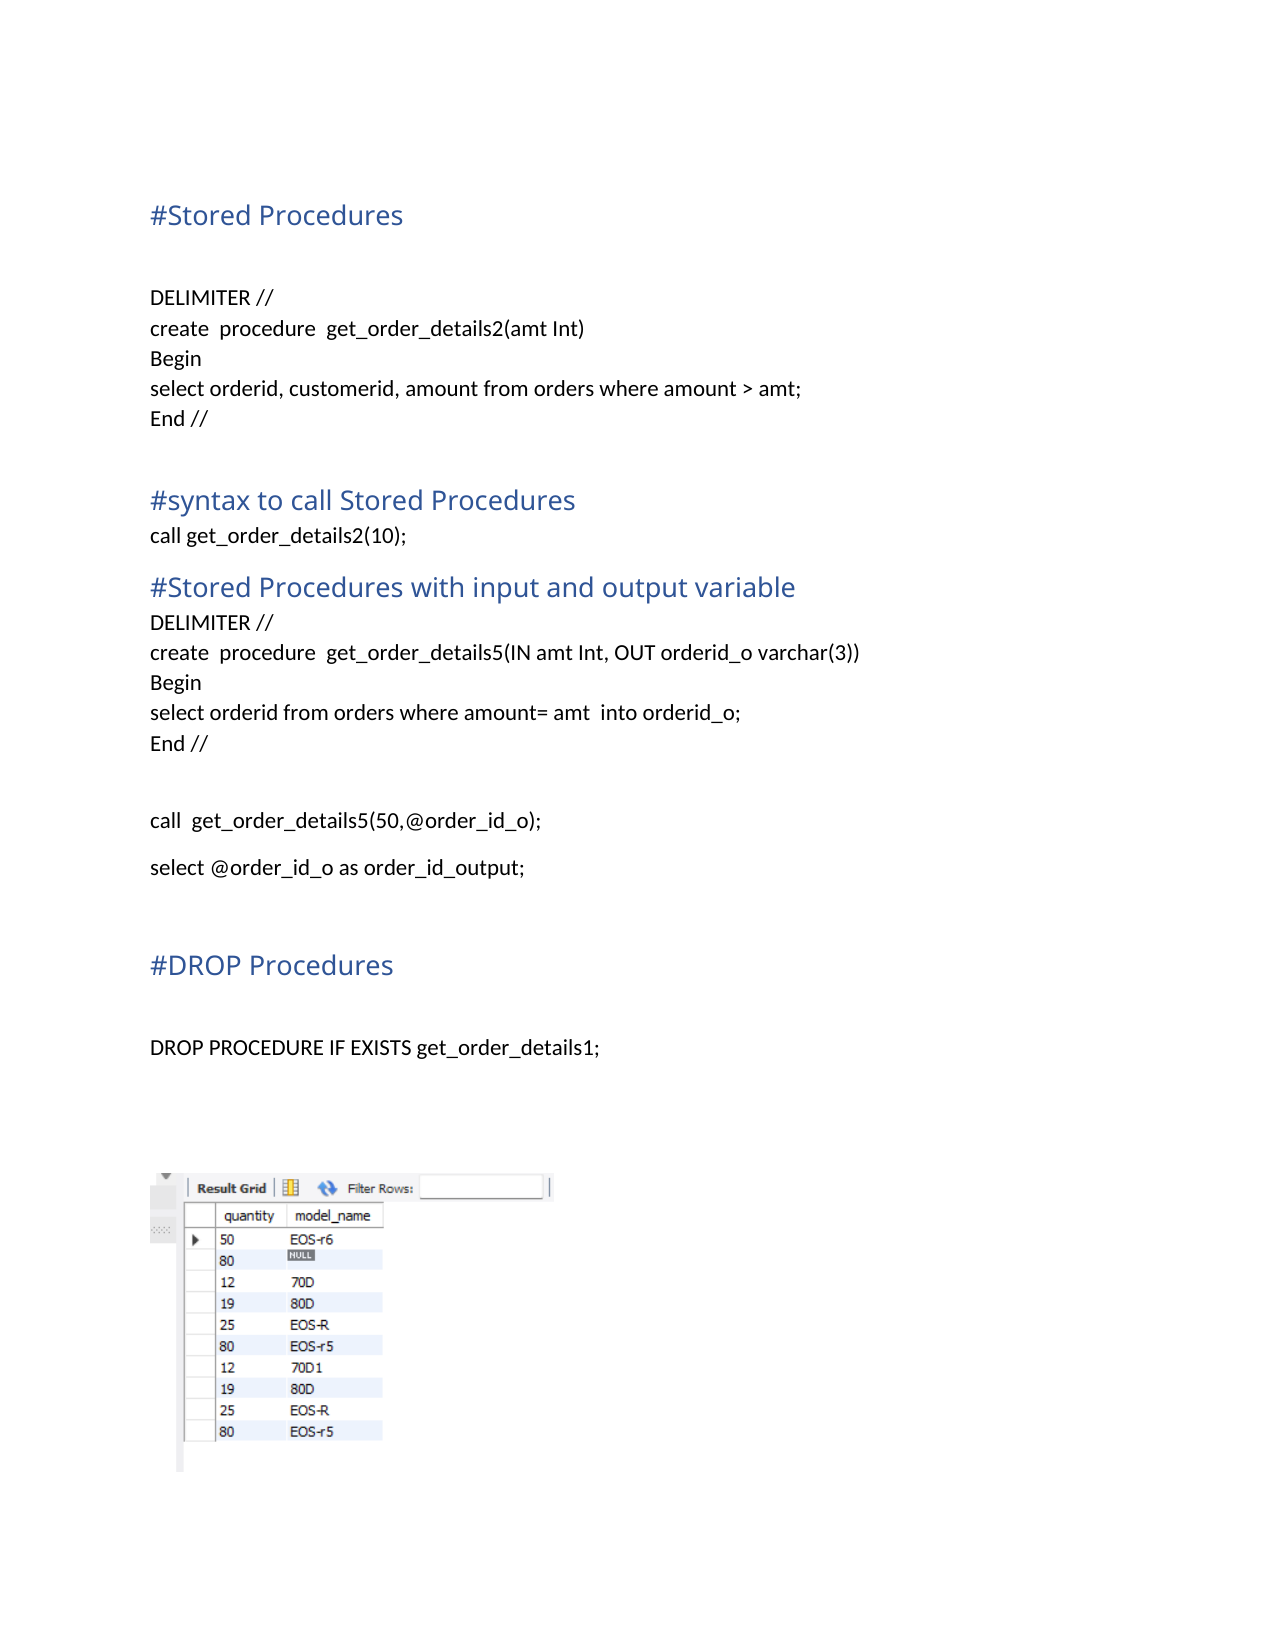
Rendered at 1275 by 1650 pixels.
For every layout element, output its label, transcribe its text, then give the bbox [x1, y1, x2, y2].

text DROP PROCEDURE IF EXISTS get_order_details1; [150, 1033, 1125, 1061]
text call get_order_details2(10); [150, 521, 1125, 549]
picture [150, 1173, 554, 1472]
text Begin [150, 344, 1125, 372]
text End // [150, 404, 1125, 432]
subtitle #DROP Procedures [150, 946, 1125, 983]
subtitle #Stored Procedures with input and output variable [150, 568, 1125, 605]
text select orderid from orders where amount= amt into orderid_o; [150, 698, 1125, 727]
text DELIMITER // [150, 608, 1125, 636]
subtitle #Stored Procedures [150, 197, 1125, 234]
text call get_order_details5(50,@order_id_o); [150, 806, 1125, 834]
text select @order_id_o as order_id_output; [150, 853, 1125, 881]
text create procedure get_order_details5(IN amt Int, OUT orderid_o varchar(3)) [150, 638, 1125, 666]
text DELIMITER // [150, 283, 1125, 312]
text Begin [150, 668, 1125, 696]
text select orderid, customerid, amount from orders where amount > amt; [150, 374, 1125, 402]
subtitle #syntax to call Stored Procedures [150, 481, 1125, 518]
text End // [150, 729, 1125, 757]
text create procedure get_order_details2(amt Int) [150, 314, 1125, 342]
